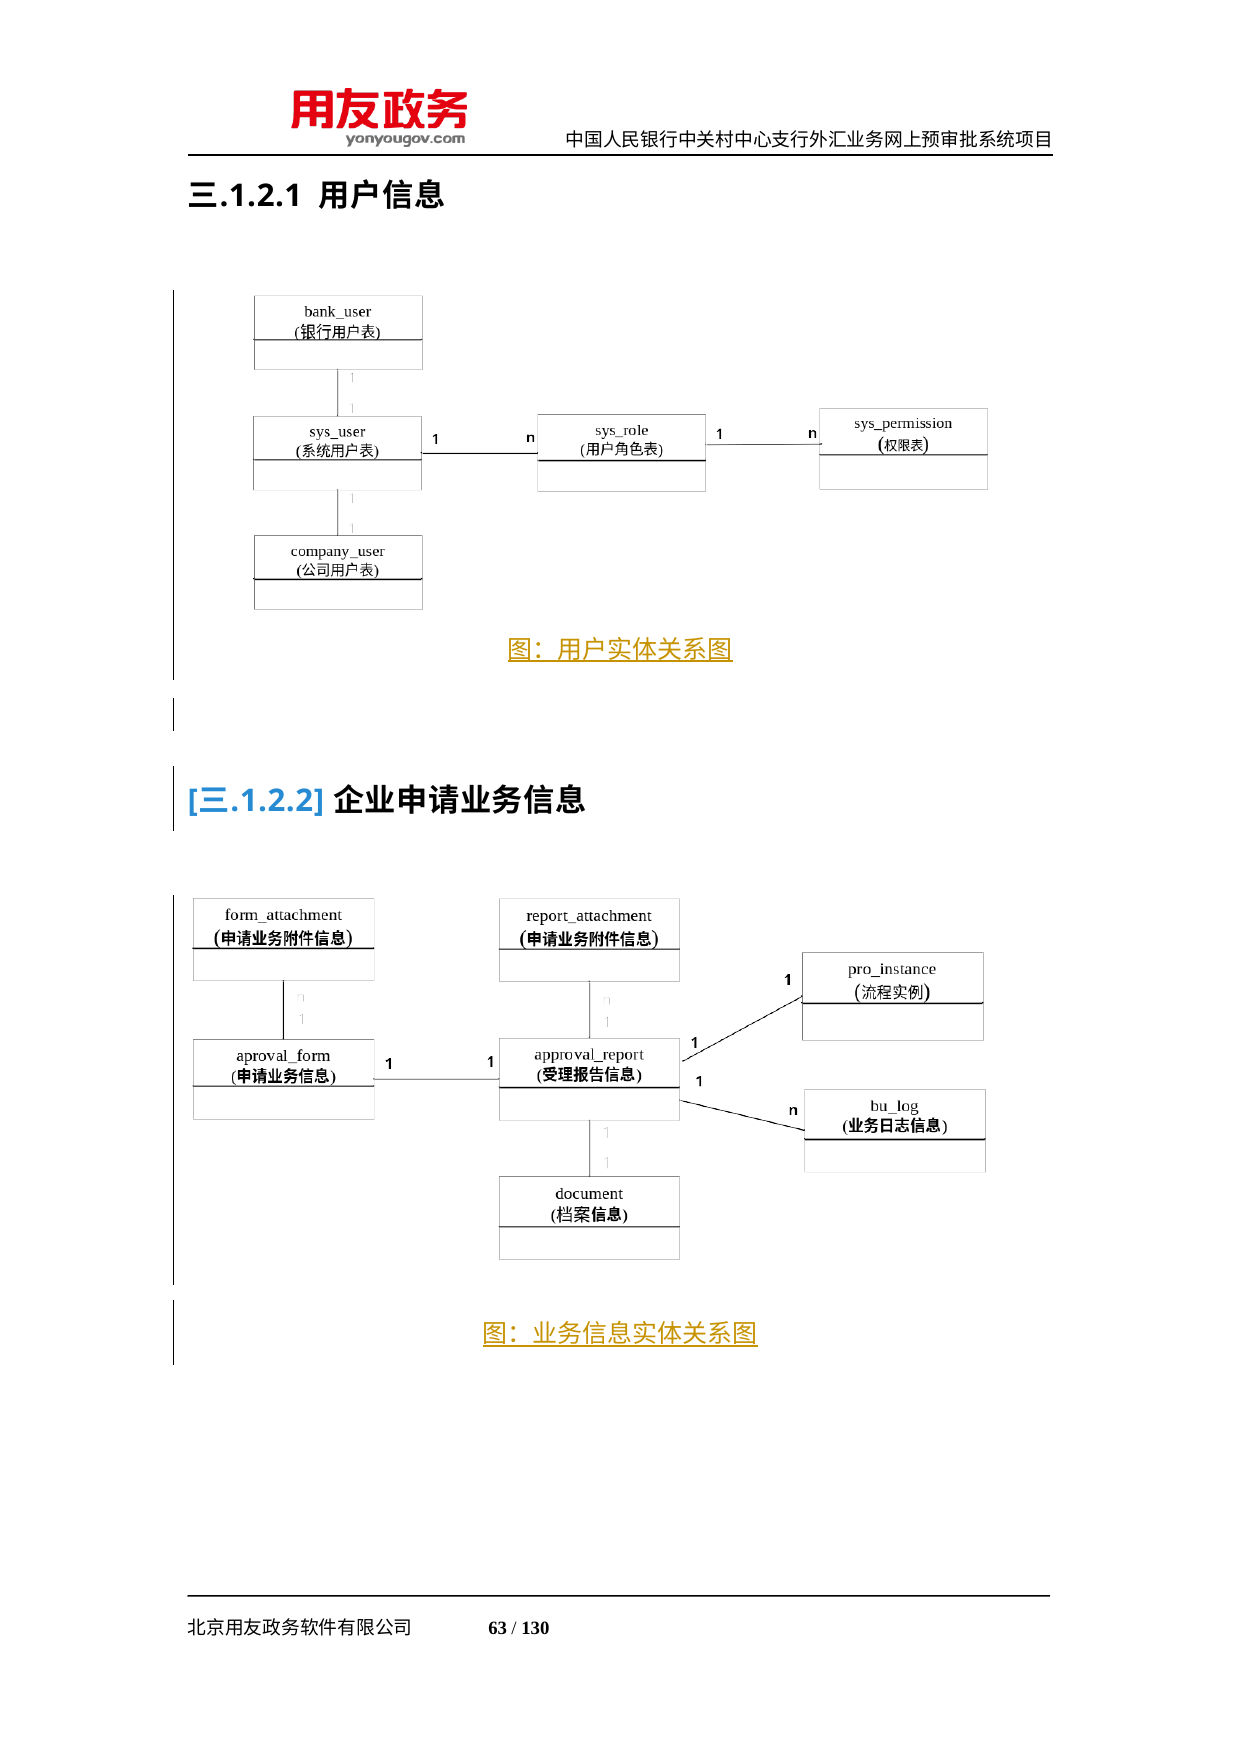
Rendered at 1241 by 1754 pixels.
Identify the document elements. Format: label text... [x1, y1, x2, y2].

subtitle 企业申请业务信息 [187, 766, 1053, 831]
picture [291, 88, 467, 147]
subtitle 用户信息 [187, 161, 1053, 226]
